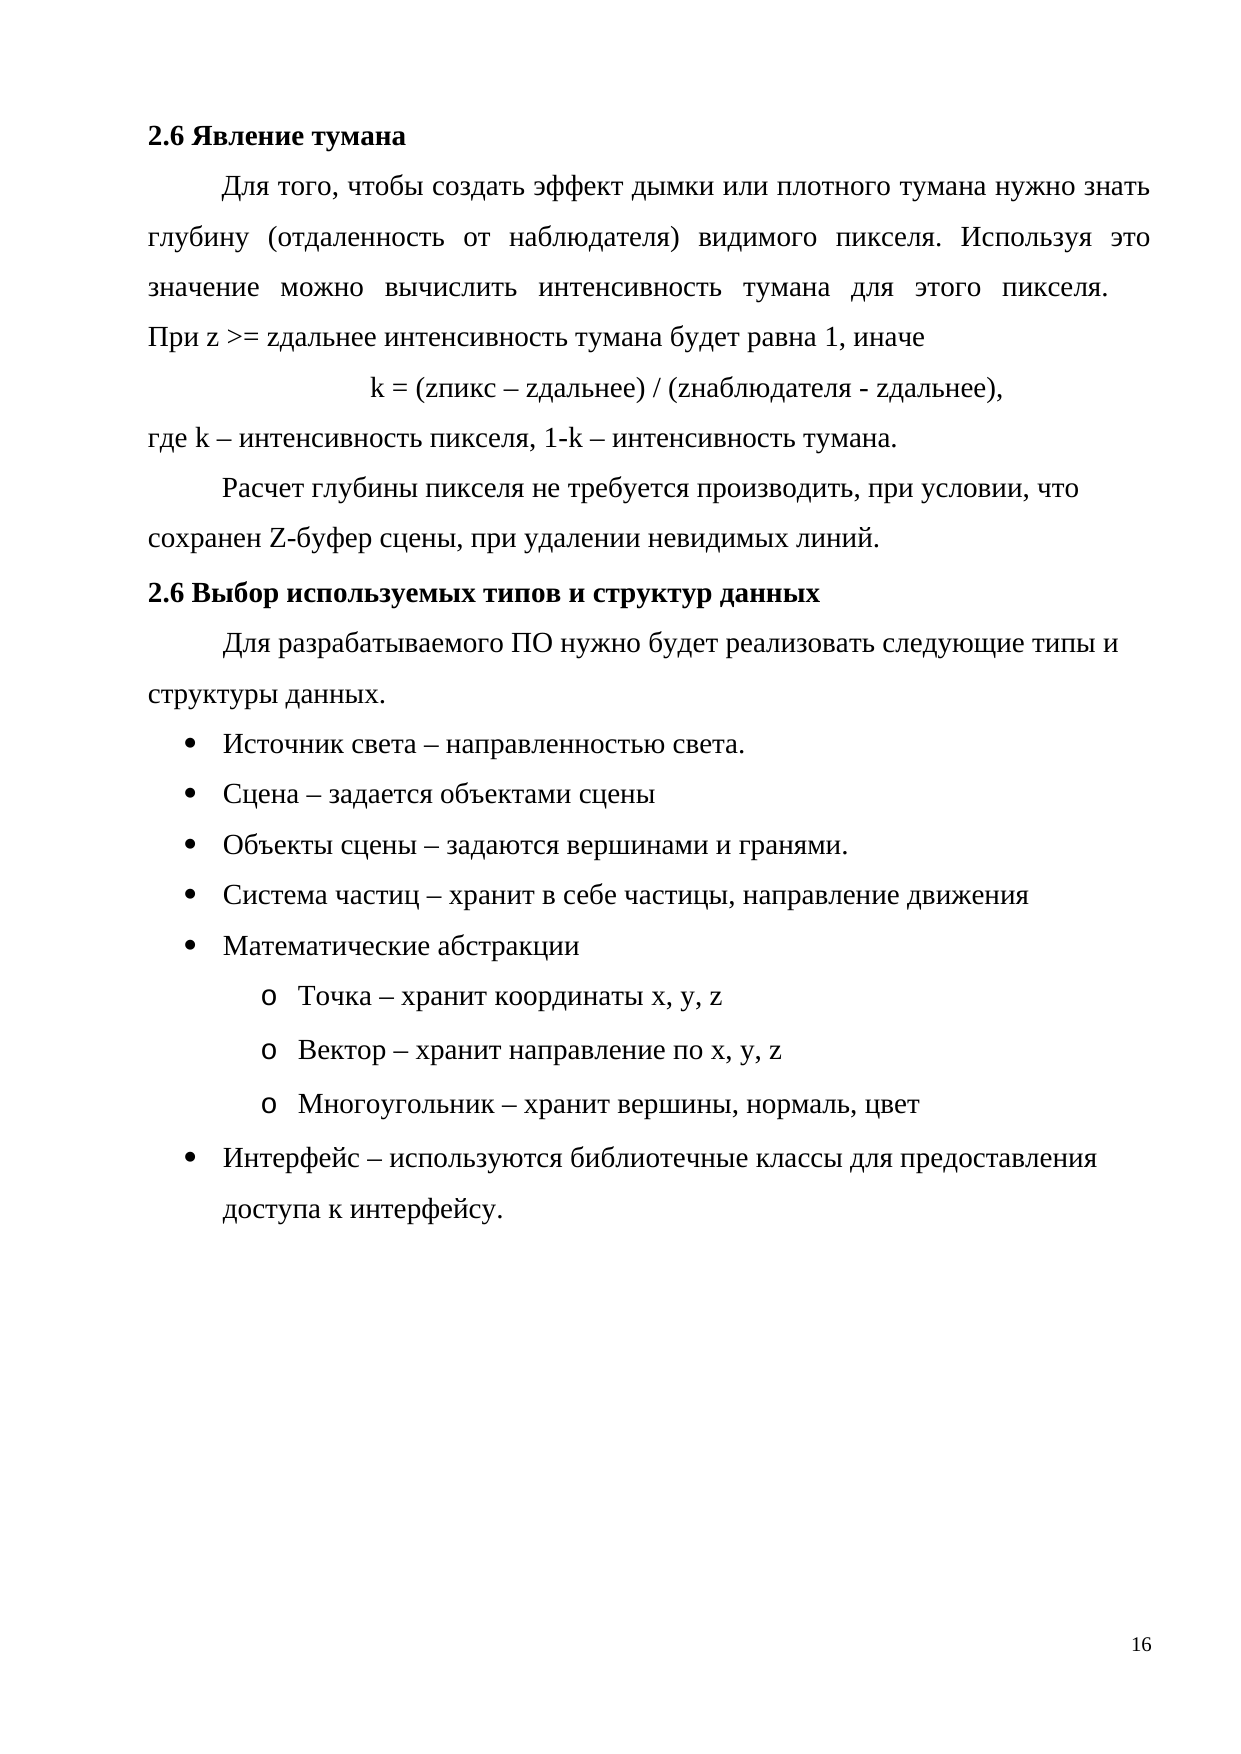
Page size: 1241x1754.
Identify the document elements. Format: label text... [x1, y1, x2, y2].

list Система частиц – хранит в себе частицы, направление движения [185, 877, 1152, 911]
text Расчет глубины пикселя не требуется производить, при условии, что сохранен Z-буфер сцены, при удалении невидимых линий. [148, 470, 1152, 554]
subtitle 2.6 Явление тумана [148, 118, 1152, 152]
text Для того, чтобы создать эффект дымки или плотного тумана нужно знать глубину (отдаленность от наблюдателя) видимого пикселя. Используя это значение можно вычислить интенсивность тумана для этого пикселя. При z >= zдальнее интенсивность тумана будет равна 1, иначе [148, 168, 1152, 353]
list Объекты сцены – задаются вершинами и гранями. [185, 827, 1152, 861]
list Вектор – хранит направление по x, y, z [260, 1032, 1152, 1068]
list Точка – хранит координаты x, y, z [260, 978, 1152, 1014]
text где k – интенсивность пикселя, 1-k – интенсивность тумана. [148, 420, 1152, 453]
list Математические абстракции [185, 928, 1152, 961]
list Сцена – задается объектами сцены [185, 776, 1152, 810]
list Источник света – направленностью света. [185, 726, 1152, 760]
subtitle 2.6 Выбор используемых типов и структур данных [148, 575, 1152, 609]
text k = (zпикс – zдальнее) / (zнаблюдателя - zдальнее), [148, 370, 1152, 403]
list Интерфейс – используются библиотечные классы для предоставления доступа к интерфейсу. [185, 1140, 1152, 1224]
list Многоугольник – хранит вершины, нормаль, цвет [260, 1086, 1152, 1122]
list Для разрабатываемого ПО нужно будет реализовать следующие типы и структуры данных. [148, 625, 1152, 709]
